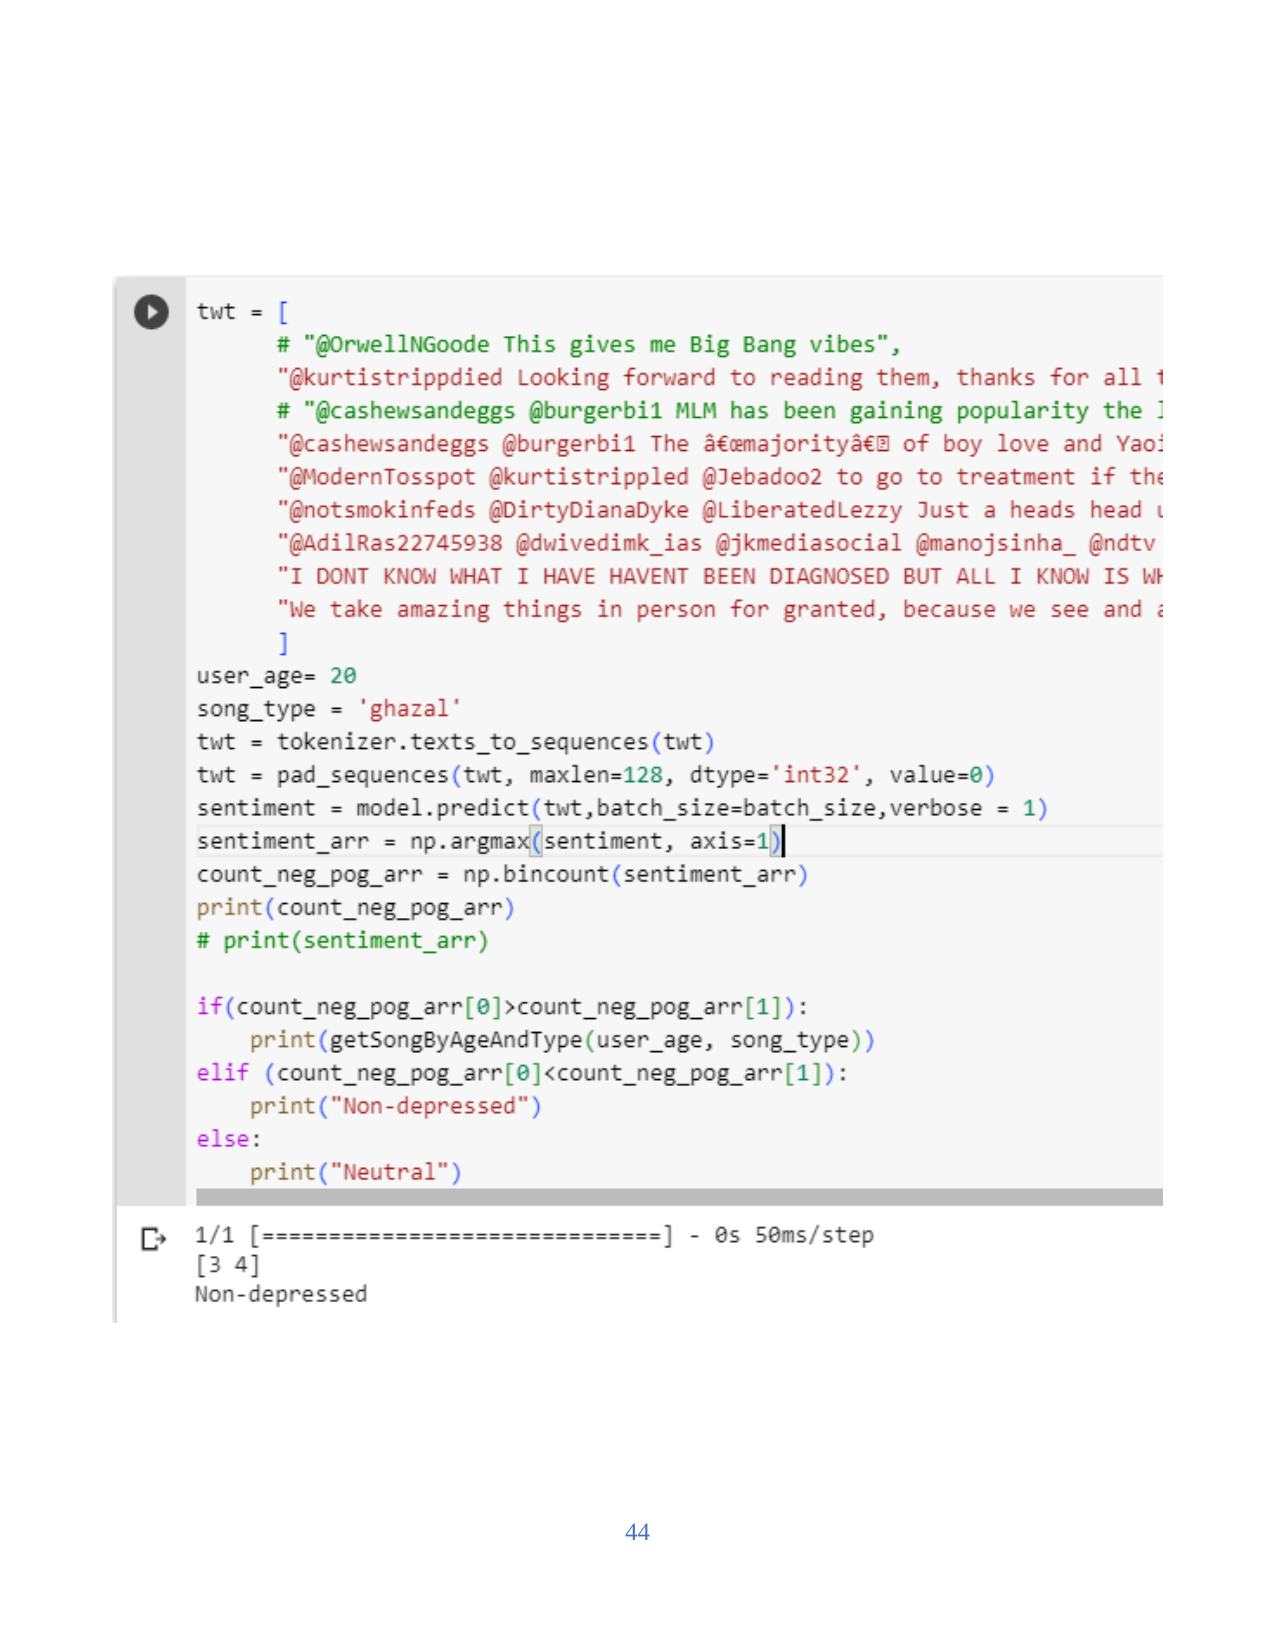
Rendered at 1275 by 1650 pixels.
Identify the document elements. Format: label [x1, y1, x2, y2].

picture [112, 275, 1163, 1323]
